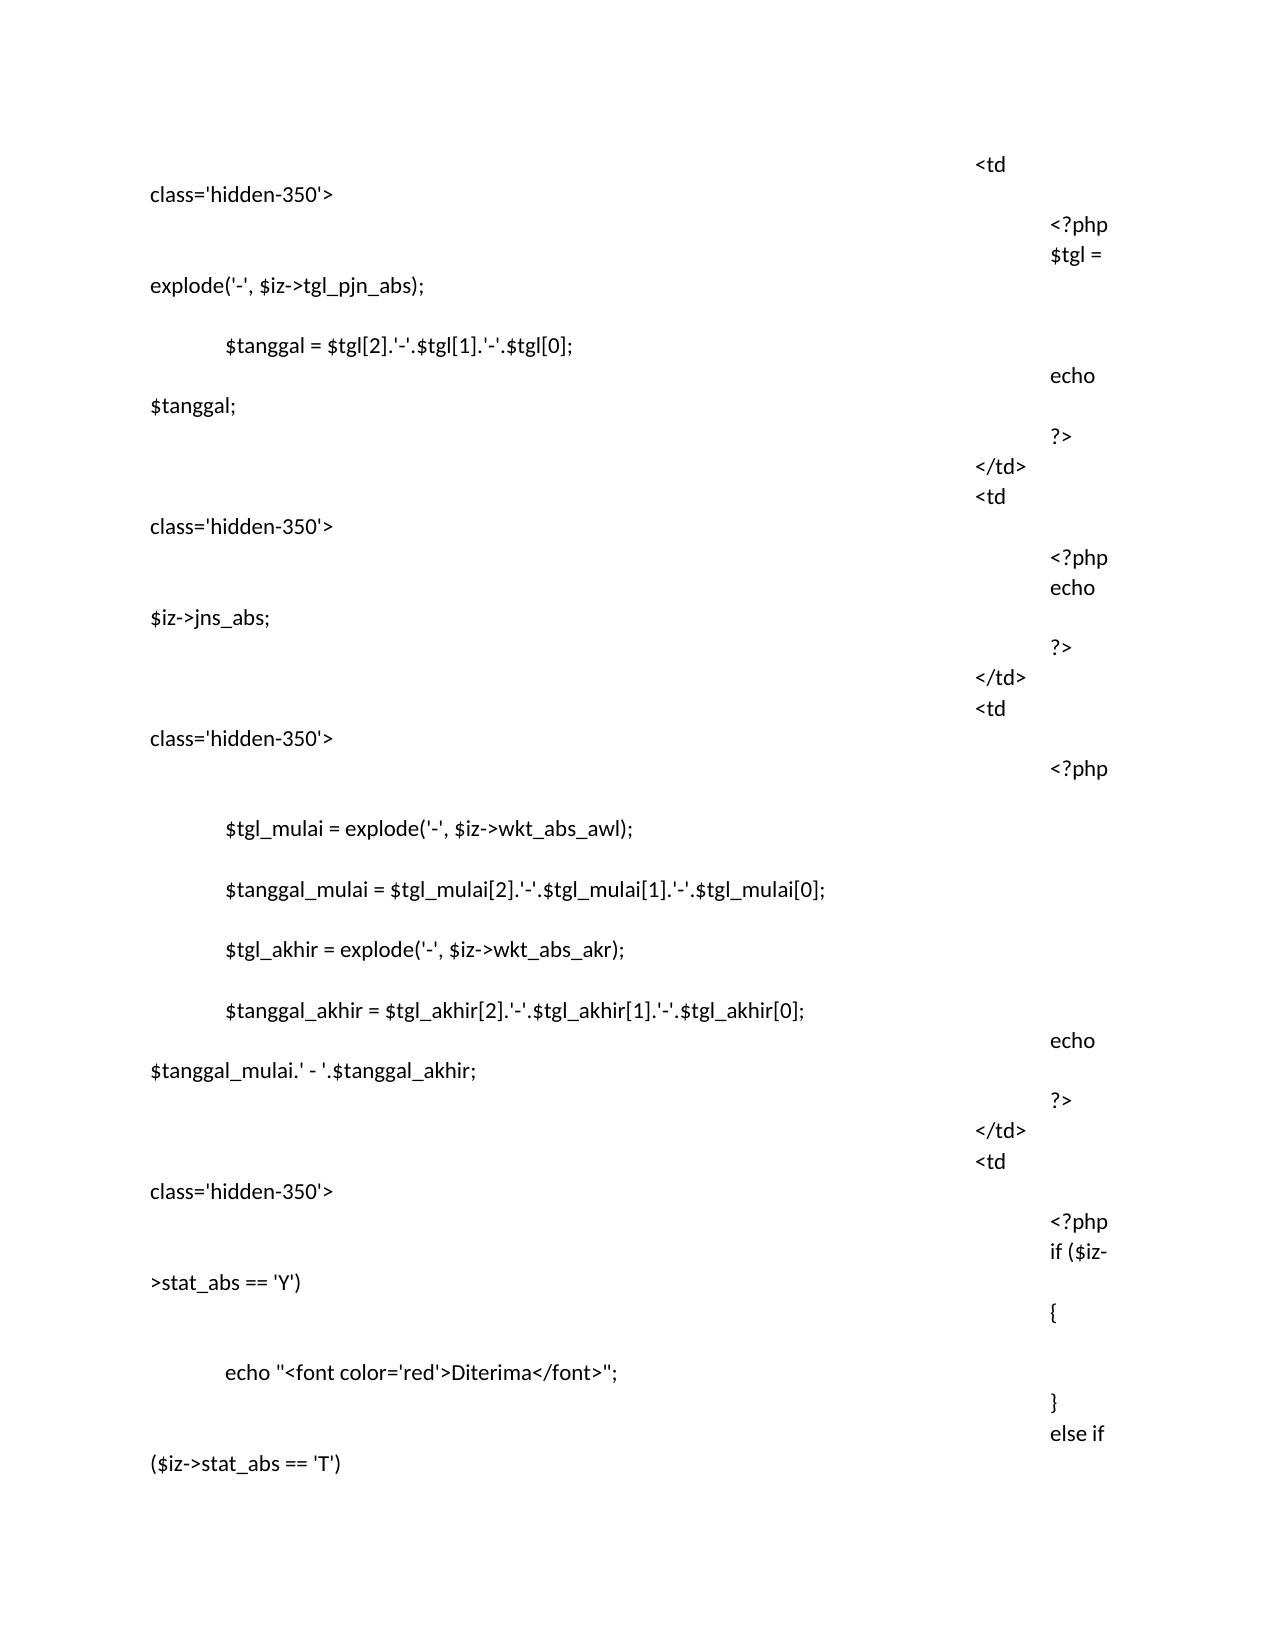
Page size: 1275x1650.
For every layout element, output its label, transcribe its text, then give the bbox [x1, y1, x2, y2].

text echo $tanggal; [150, 361, 1125, 420]
text </td> [150, 663, 1125, 692]
text $tanggal_mulai = $tgl_mulai[2].'-'.$tgl_mulai[1].'-'.$tgl_mulai[0]; [150, 845, 1125, 903]
text { [150, 1298, 1125, 1326]
text if ($iz->stat_abs == 'Y') [150, 1237, 1125, 1296]
text echo $tanggal_mulai.' - '.$tanggal_akhir; [150, 1026, 1125, 1084]
text </td> [150, 1117, 1125, 1145]
text else if ($iz->stat_abs == 'T') [150, 1419, 1125, 1477]
text <td class='hidden-350'> [150, 482, 1125, 541]
text ?> [150, 633, 1125, 661]
text ?> [150, 422, 1125, 450]
text </td> [150, 452, 1125, 480]
text echo $iz->jns_abs; [150, 573, 1125, 631]
text $tgl_akhir = explode('-', $iz->wkt_abs_akr); [150, 905, 1125, 963]
text <td class='hidden-350'> [150, 694, 1125, 752]
text <td class='hidden-350'> [150, 1147, 1125, 1205]
text <?php [150, 543, 1125, 571]
text <?php [150, 1207, 1125, 1235]
text <?php [150, 754, 1125, 782]
text <td class='hidden-350'> [150, 150, 1125, 208]
text <?php [150, 210, 1125, 238]
text } [150, 1388, 1125, 1417]
text $tanggal = $tgl[2].'-'.$tgl[1].'-'.$tgl[0]; [150, 301, 1125, 359]
text $tgl = explode('-', $iz->tgl_pjn_abs); [150, 241, 1125, 299]
text $tanggal_akhir = $tgl_akhir[2].'-'.$tgl_akhir[1].'-'.$tgl_akhir[0]; [150, 966, 1125, 1024]
text $tgl_mulai = explode('-', $iz->wkt_abs_awl); [150, 784, 1125, 843]
text ?> [150, 1086, 1125, 1114]
text echo "<font color='red'>Diterima</font>"; [150, 1328, 1125, 1386]
